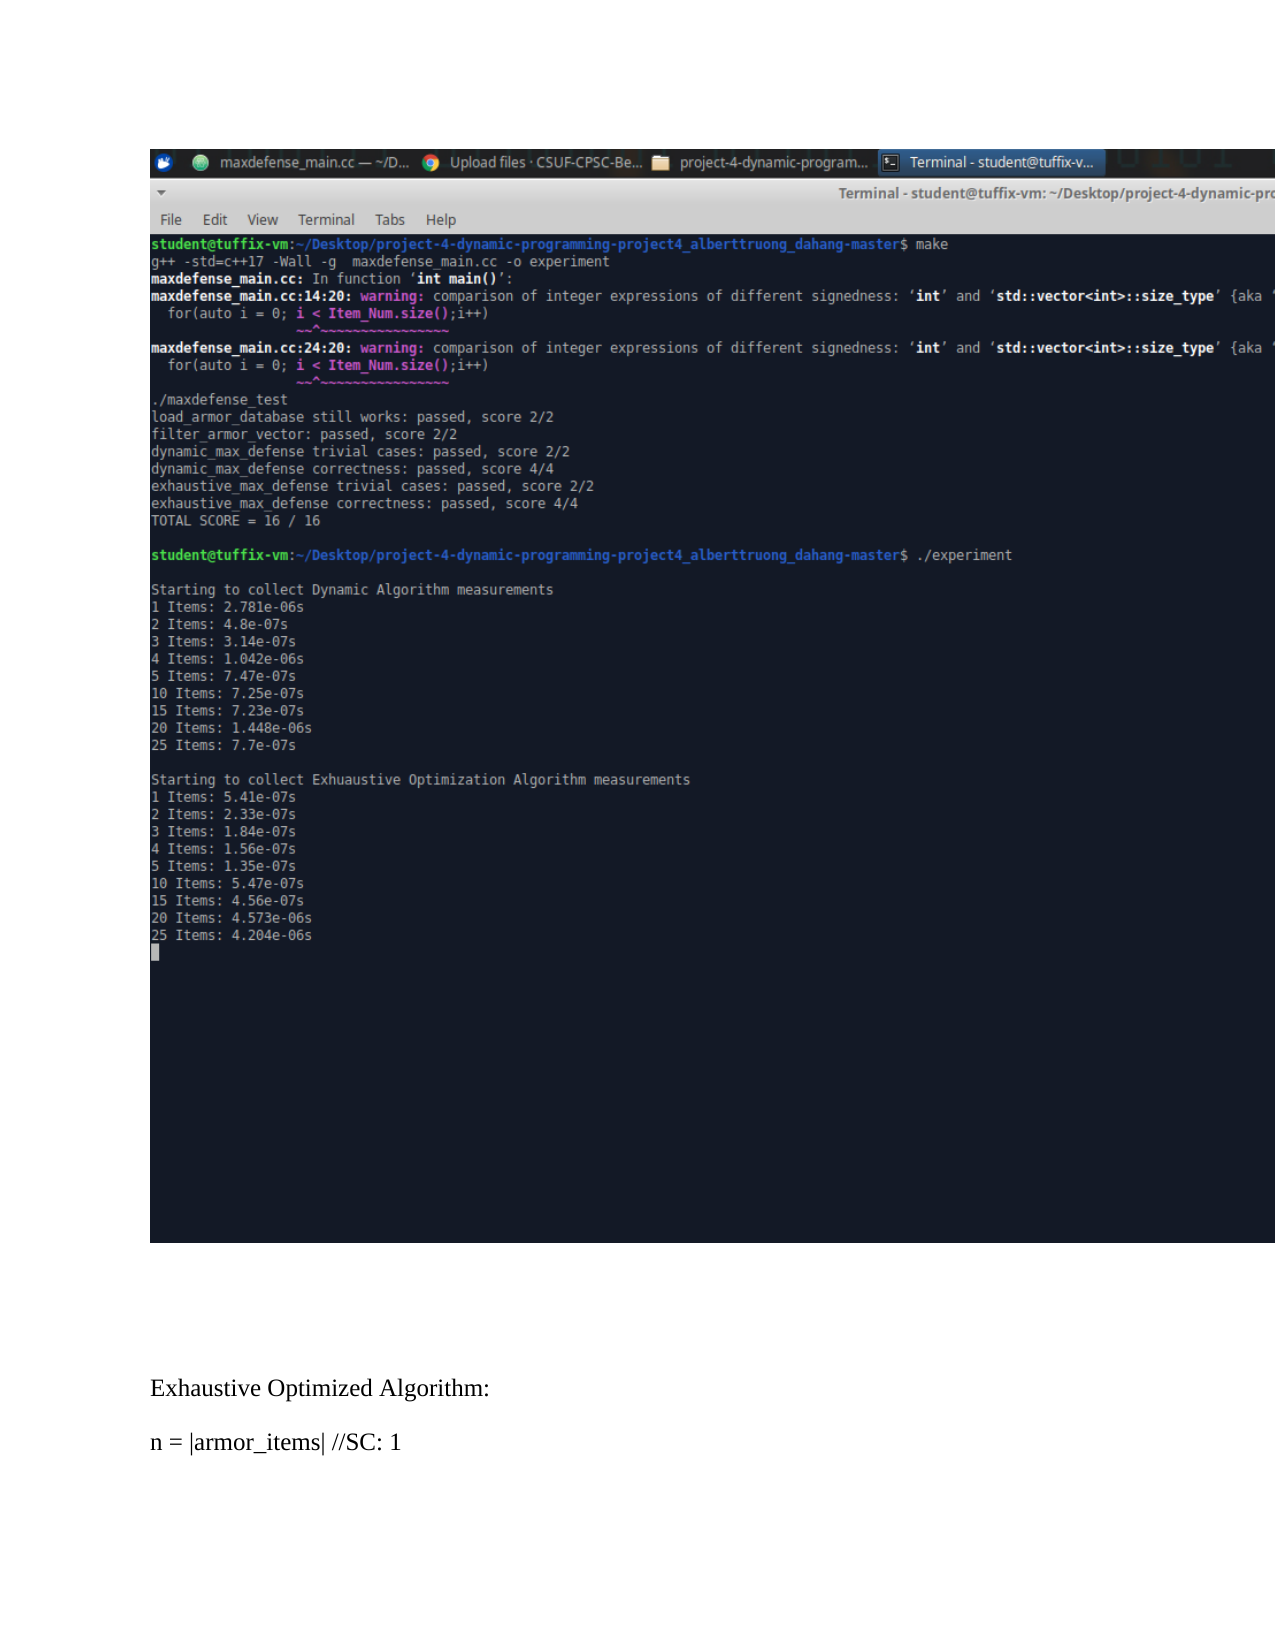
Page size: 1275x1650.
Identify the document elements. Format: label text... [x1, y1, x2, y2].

text Exhaustive Optimized Algorithm: [150, 1373, 1125, 1402]
picture [150, 149, 1275, 1243]
text n = |armor_items| //SC: 1 [150, 1427, 1125, 1456]
